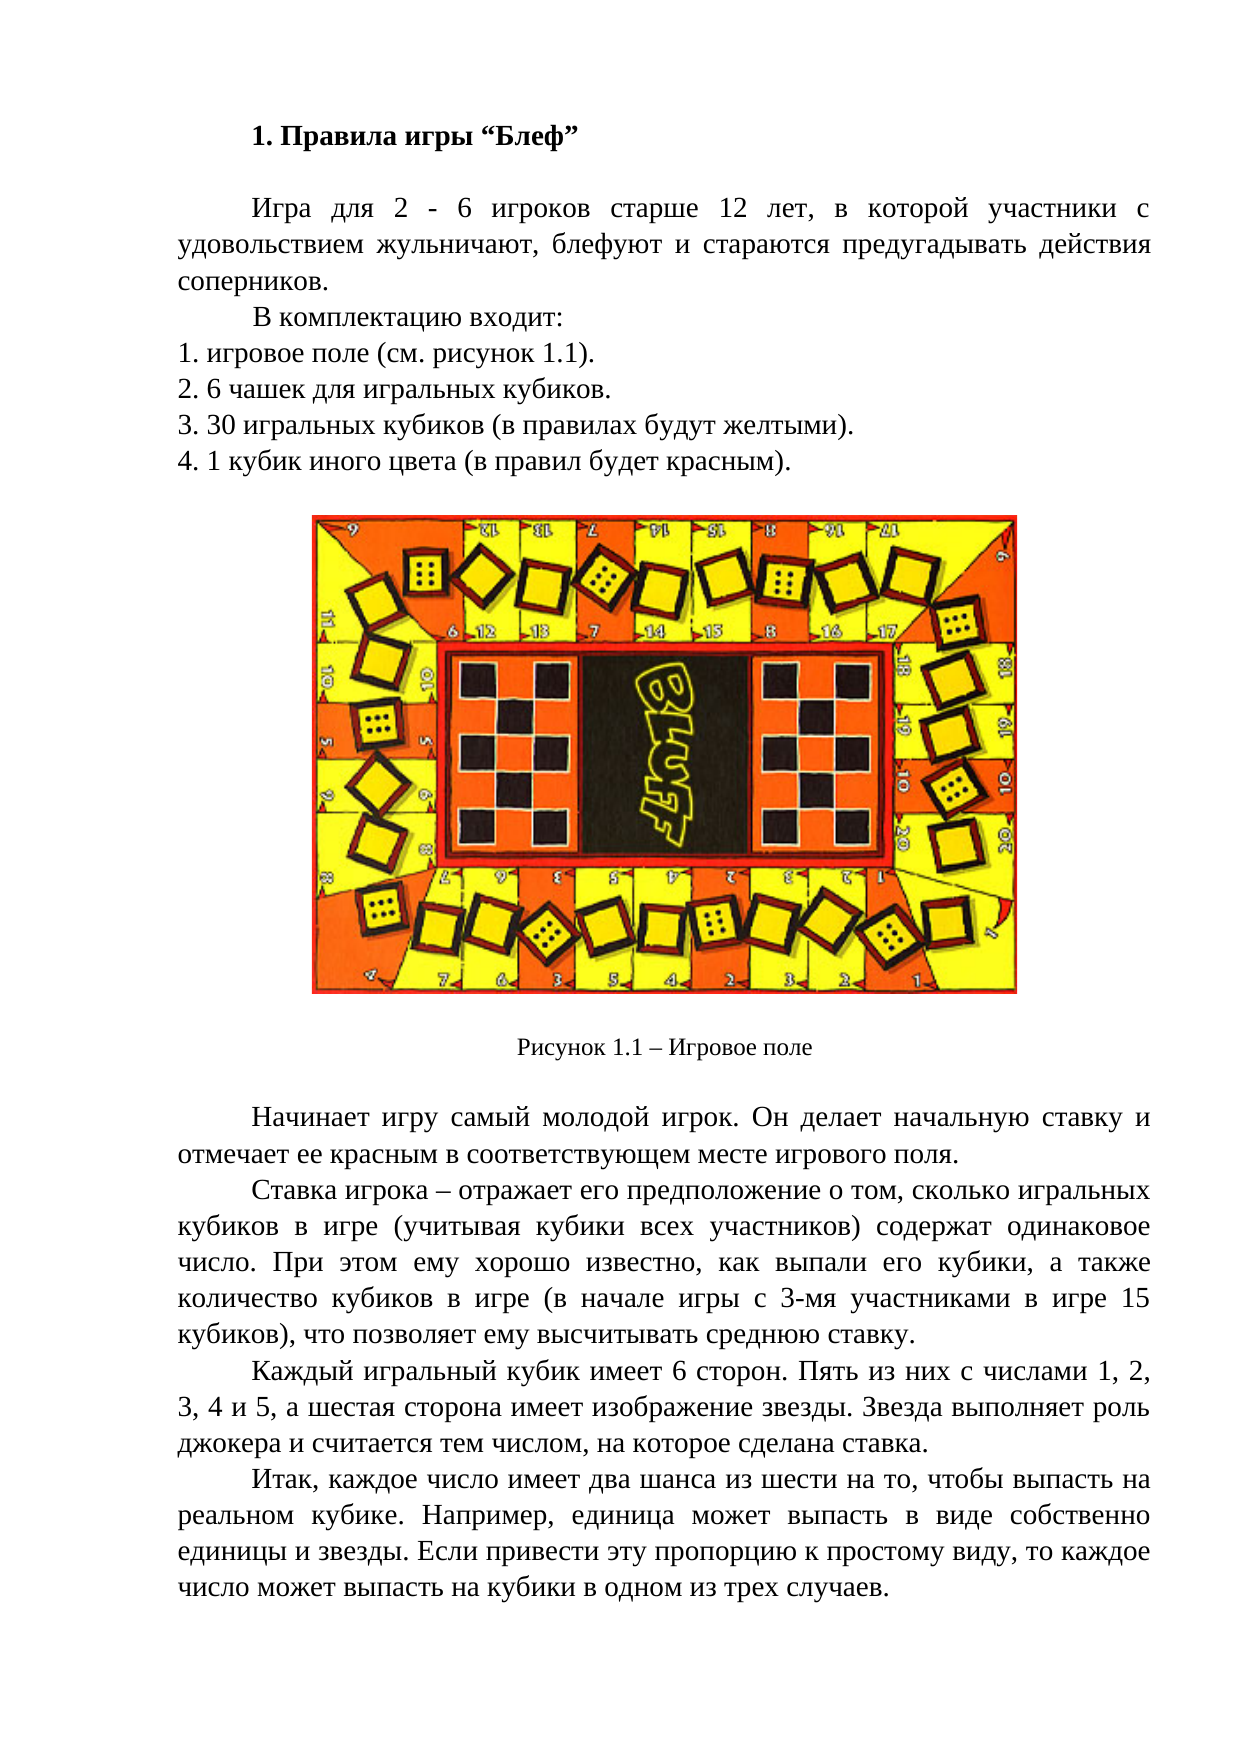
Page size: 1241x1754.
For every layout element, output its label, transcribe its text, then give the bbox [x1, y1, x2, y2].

text Начинает игру самый молодой игрок. Он делает начальную ставку и отмечает ее красным в соответствующем месте игрового поля. [177, 1099, 1152, 1169]
text Рисунок 1.1 – Игровое поле [177, 1032, 1152, 1061]
text 2. 6 чашек для игральных кубиков. [177, 371, 1152, 405]
picture [311, 515, 1018, 994]
text Игра для 2 - 6 игроков старше 12 лет, в которой участники с удовольствием жульничают, блефуют и стараются предугадывать действия соперников. [177, 190, 1152, 296]
text Каждый игральный кубик имеет 6 сторон. Пять из них с числами 1, 2, 3, 4 и 5, а шестая сторона имеет изображение звезды. Звезда выполняет роль джокера и считается тем числом, на которое сделана ставка. [177, 1353, 1152, 1458]
text 4. 1 кубик иного цвета (в правил будет красным). [177, 443, 1152, 477]
text 3. 30 игральных кубиков (в правилах будут желтыми). [177, 407, 1152, 441]
text Ставка игрока – отражает его предположение о том, сколько игральных кубиков в игре (учитывая кубики всех участников) содержат одинаковое число. При этом ему хорошо известно, как выпали его кубики, а также количество кубиков в игре (в начале игры с 3-мя участниками в игре 15 кубиков), что позволяет ему высчитывать среднюю ставку. [177, 1172, 1152, 1350]
text 1. игровое поле (см. рисунок 1.1). [177, 335, 1152, 368]
text Итак, каждое число имеет два шанса из шести на то, чтобы выпасть на реальном кубике. Например, единица может выпасть в виде собственно единицы и звезды. Если привести эту пропорцию к простому виду, то каждое число может выпасть на кубики в одном из трех случаев. [177, 1461, 1152, 1603]
text В комплектацию входит: [177, 299, 1152, 332]
text 1. Правила игры “Блеф” [177, 118, 1152, 152]
